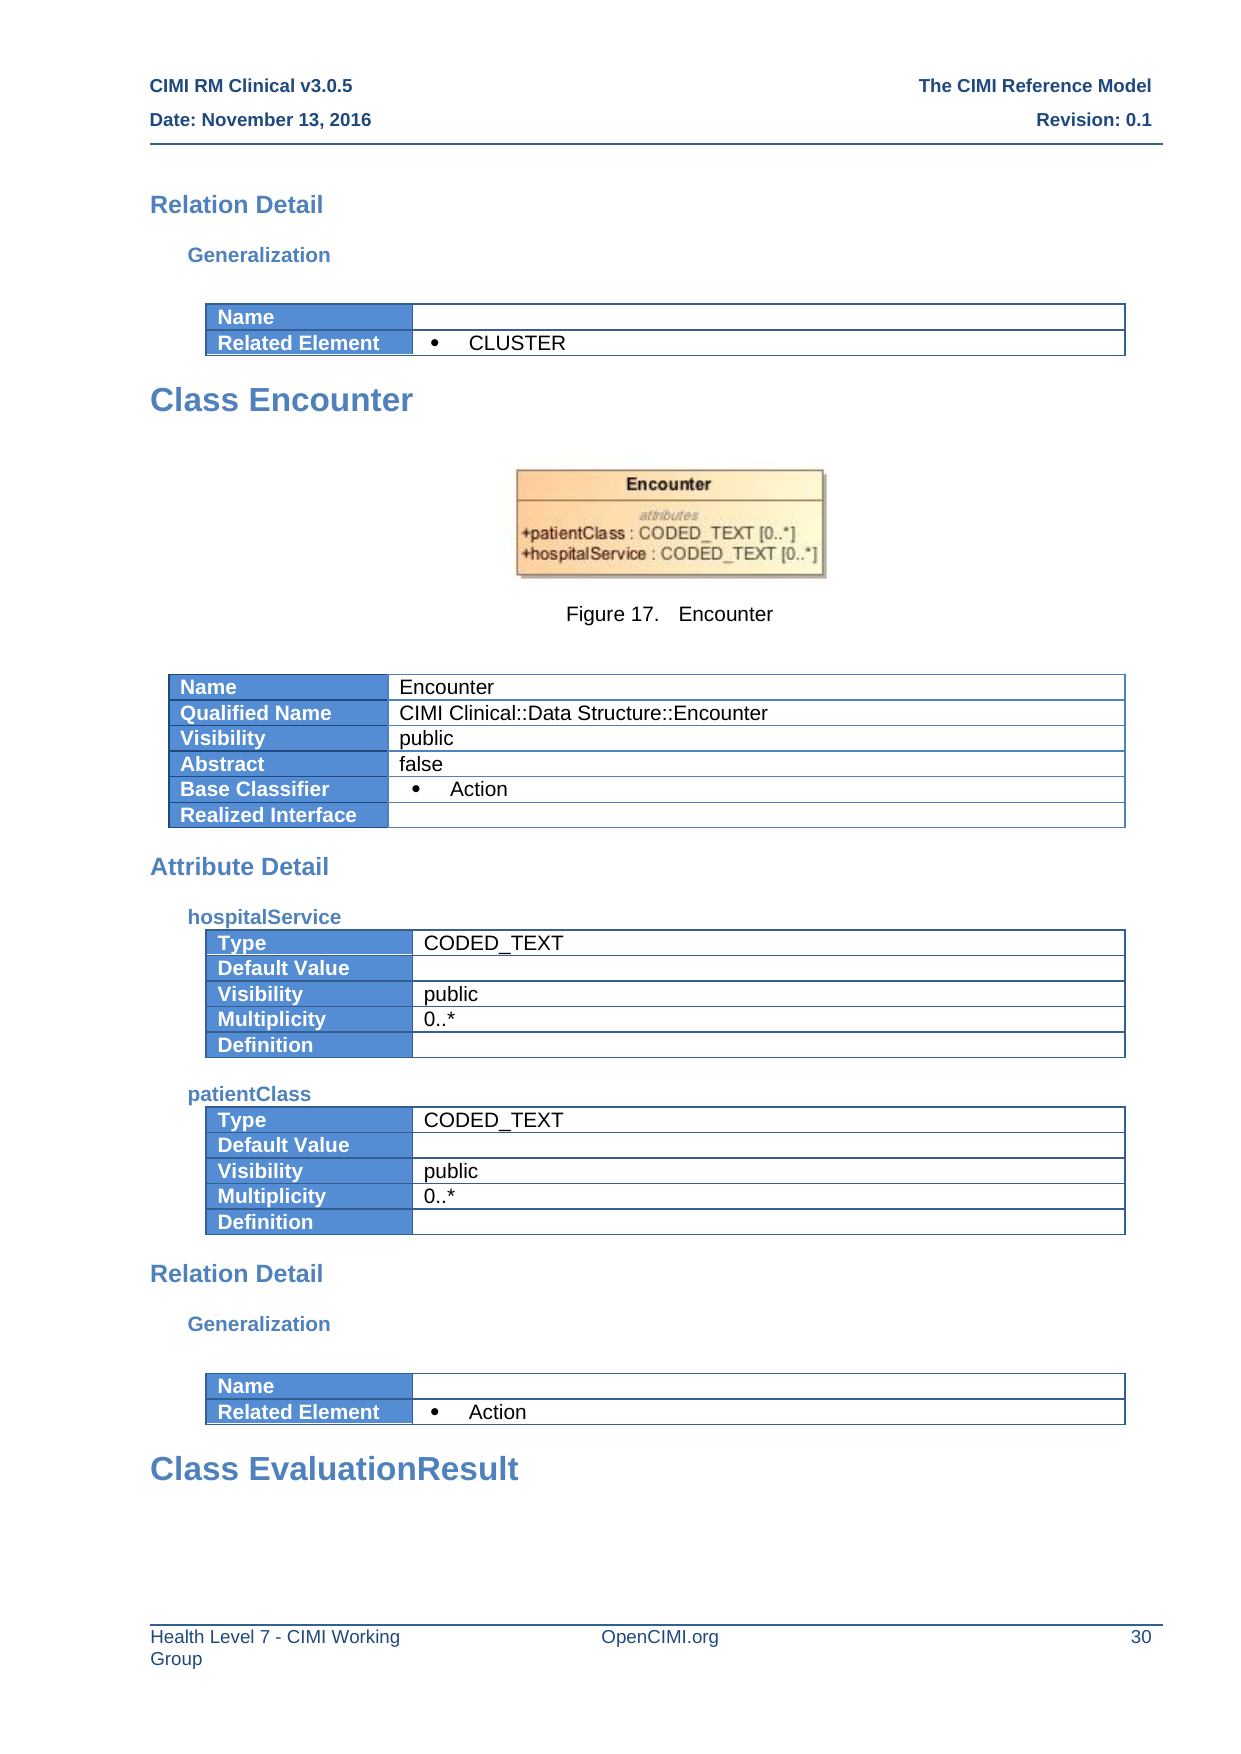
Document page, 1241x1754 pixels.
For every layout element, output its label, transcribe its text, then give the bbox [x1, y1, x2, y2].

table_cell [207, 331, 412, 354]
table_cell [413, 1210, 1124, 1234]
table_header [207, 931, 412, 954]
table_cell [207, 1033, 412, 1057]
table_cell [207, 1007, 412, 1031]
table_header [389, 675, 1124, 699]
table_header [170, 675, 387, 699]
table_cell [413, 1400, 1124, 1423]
subtitle patientClass [150, 1082, 1152, 1106]
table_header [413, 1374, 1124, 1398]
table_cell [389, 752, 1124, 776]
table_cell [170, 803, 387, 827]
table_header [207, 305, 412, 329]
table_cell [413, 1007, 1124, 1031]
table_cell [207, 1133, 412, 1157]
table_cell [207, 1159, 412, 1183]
picture [501, 455, 838, 590]
subtitle Relation Detail [150, 190, 1152, 219]
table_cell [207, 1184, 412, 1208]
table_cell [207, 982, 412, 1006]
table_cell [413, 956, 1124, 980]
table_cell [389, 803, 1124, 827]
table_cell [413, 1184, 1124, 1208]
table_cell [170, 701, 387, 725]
subtitle Generalization [150, 243, 1152, 267]
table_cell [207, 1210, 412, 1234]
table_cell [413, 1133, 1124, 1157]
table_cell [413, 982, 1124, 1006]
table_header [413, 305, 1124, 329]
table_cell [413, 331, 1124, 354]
subtitle Attribute Detail [150, 852, 1152, 881]
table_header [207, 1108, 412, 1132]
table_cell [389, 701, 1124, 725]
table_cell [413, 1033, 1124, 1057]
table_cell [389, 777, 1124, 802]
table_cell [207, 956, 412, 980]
text Encounter [187, 602, 1152, 626]
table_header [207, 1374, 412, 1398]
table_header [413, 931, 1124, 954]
subtitle Class Encounter [150, 380, 1152, 418]
subtitle Generalization [150, 1312, 1152, 1336]
subtitle Class EvaluationResult [150, 1449, 1152, 1487]
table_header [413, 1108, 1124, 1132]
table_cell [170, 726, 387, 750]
subtitle hospitalService [150, 905, 1152, 929]
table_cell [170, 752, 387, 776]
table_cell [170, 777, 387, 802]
subtitle Relation Detail [150, 1259, 1152, 1288]
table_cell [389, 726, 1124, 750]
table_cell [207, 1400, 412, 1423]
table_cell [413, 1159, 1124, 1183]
